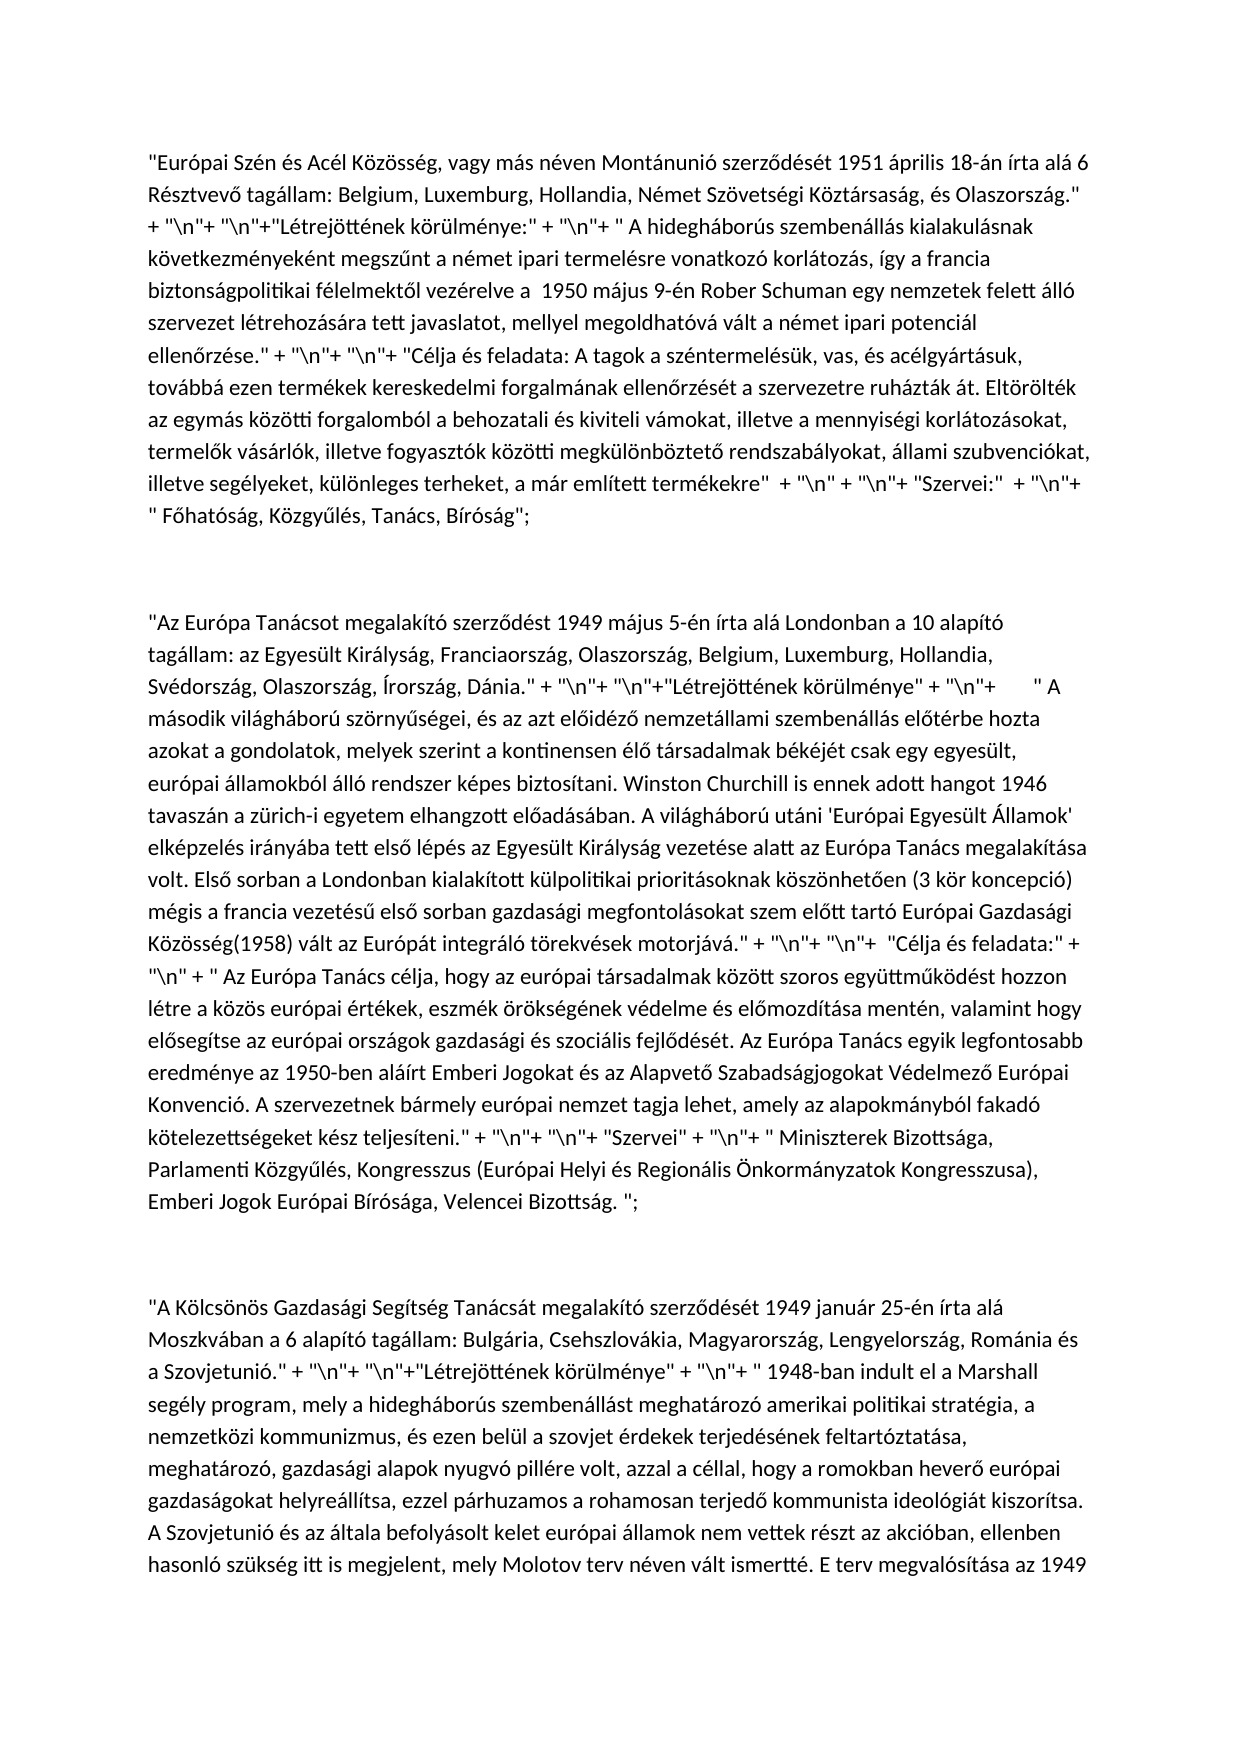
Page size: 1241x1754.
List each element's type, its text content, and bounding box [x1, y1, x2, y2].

text "Az Európa Tanácsot megalakító szerződést 1949 május 5-én írta alá Londonban a 10 alapító tagállam: az Egyesült Királyság, Franciaország, Olaszország, Belgium, Luxemburg, Hollandia, Svédország, Olaszország, Írország, Dánia." + "\n"+ "\n"+"Létrejöttének körülménye" + "\n"+ " A második világháború szörnyűségei, és az azt előidéző nemzetállami szembenállás előtérbe hozta azokat a gondolatok, melyek szerint a kontinensen élő társadalmak békéjét csak egy egyesült, európai államokból álló rendszer képes biztosítani. Winston Churchill is ennek adott hangot 1946 tavaszán a zürich-i egyetem elhangzott előadásában. A világháború utáni 'Európai Egyesült Államok' elképzelés irányába tett első lépés az Egyesült Királyság vezetése alatt az Európa Tanács megalakítása volt. Első sorban a Londonban kialakított külpolitikai prioritásoknak köszönhetően (3 kör koncepció) mégis a francia vezetésű első sorban gazdasági megfontolásokat szem előtt tartó Európai Gazdasági Közösség(1958) vált az Európát integráló törekvések motorjává." + "\n"+ "\n"+ "Célja és feladata:" + "\n" + " Az Európa Tanács célja, hogy az európai társadalmak között szoros együttműködést hozzon létre a közös európai értékek, eszmék örökségének védelme és előmozdítása mentén, valamint hogy elősegítse az európai országok gazdasági és szociális fejlődését. Az Európa Tanács egyik legfontosabb eredménye az 1950-ben aláírt Emberi Jogokat és az Alapvető Szabadságjogokat Védelmező Európai Konvenció. A szervezetnek bármely európai nemzet tagja lehet, amely az alapokmányból fakadó kötelezettségeket kész teljesíteni." + "\n"+ "\n"+ "Szervei" + "\n"+ " Miniszterek Bizottsága, Parlamenti Közgyűlés, Kongresszus (Európai Helyi és Regionális Önkormányzatok Kongresszusa), Emberi Jogok Európai Bírósága, Velencei Bizottság. "; [148, 608, 1093, 1215]
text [148, 1293, 1093, 1579]
text "Európai Szén és Acél Közösség, vagy más néven Montánunió szerződését 1951 április 18-án írta alá 6 Résztvevő tagállam: Belgium, Luxemburg, Hollandia, Német Szövetségi Köztársaság, és Olaszország." + "\n"+ "\n"+"Létrejöttének körülménye:" + "\n"+ " A hidegháborús szembenállás kialakulásnak következményeként megszűnt a német ipari termelésre vonatkozó korlátozás, így a francia biztonságpolitikai félelmektől vezérelve a 1950 május 9-én Rober Schuman egy nemzetek felett álló szervezet létrehozására tett javaslatot, mellyel megoldhatóvá vált a német ipari potenciál ellenőrzése." + "\n"+ "\n"+ "Célja és feladata: A tagok a széntermelésük, vas, és acélgyártásuk, továbbá ezen termékek kereskedelmi forgalmának ellenőrzését a szervezetre ruházták át. Eltörölték az egymás közötti forgalomból a behozatali és kiviteli vámokat, illetve a mennyiségi korlátozásokat, termelők vásárlók, illetve fogyasztók közötti megkülönböztető rendszabályokat, állami szubvenciókat, illetve segélyeket, különleges terheket, a már említett termékekre" + "\n" + "\n"+ "Szervei:" + "\n"+ " Főhatóság, Közgyűlés, Tanács, Bíróság"; [148, 148, 1093, 530]
